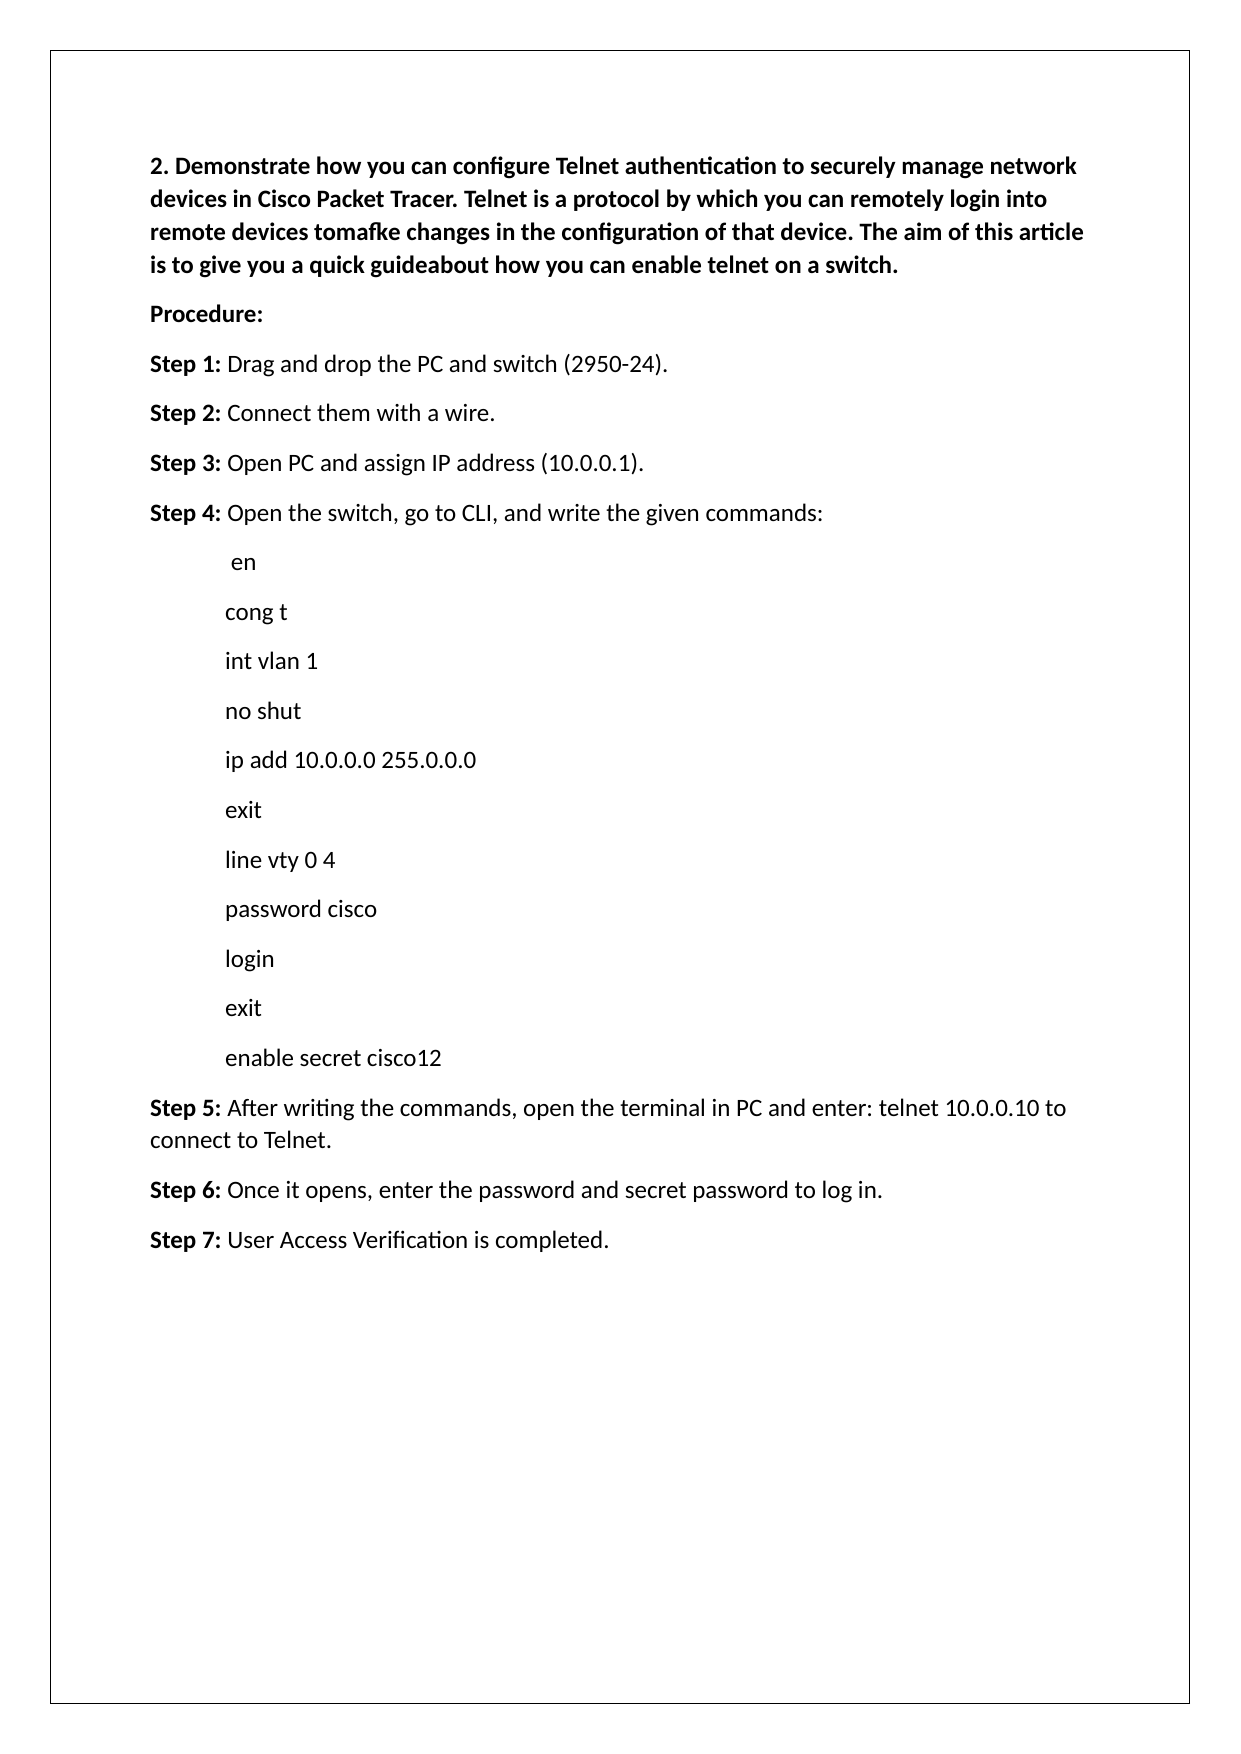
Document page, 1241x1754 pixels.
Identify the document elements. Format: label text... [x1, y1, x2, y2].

text Step 1: Drag and drop the PC and switch (2950-24). [150, 348, 1090, 378]
text login [225, 943, 1090, 973]
text en [225, 546, 1090, 577]
text line vty 0 4 [225, 844, 1090, 874]
text Procedure: [150, 298, 1090, 329]
text Step 7: User Access Verification is completed. [150, 1224, 1090, 1254]
text int vlan 1 [225, 645, 1090, 676]
text Step 3: Open PC and assign IP address (10.0.0.1). [150, 447, 1090, 478]
text Step 2: Connect them with a wire. [150, 397, 1090, 428]
text Step 6: Once it opens, enter the password and secret password to log in. [150, 1174, 1090, 1205]
text Step 5: After writing the commands, open the terminal in PC and enter: telnet 10.0.0.10 to connect to Telnet. [150, 1092, 1090, 1155]
text ip add 10.0.0.0 255.0.0.0 [225, 744, 1090, 775]
text Step 4: Open the switch, go to CLI, and write the given commands: [150, 497, 1090, 527]
text exit [225, 794, 1090, 825]
text no shut [225, 695, 1090, 726]
text exit [225, 992, 1090, 1023]
text password cisco [225, 893, 1090, 924]
text 2. Demonstrate how you can configure Telnet authentication to securely manage network devices in Cisco Packet Tracer. Telnet is a protocol by which you can remotely login into remote devices tomafke changes in the configuration of that device. The aim of this article is to give you a quick guideabout how you can enable telnet on a switch. [150, 150, 1090, 279]
text enable secret cisco12 [225, 1042, 1090, 1073]
text cong t [225, 596, 1090, 626]
